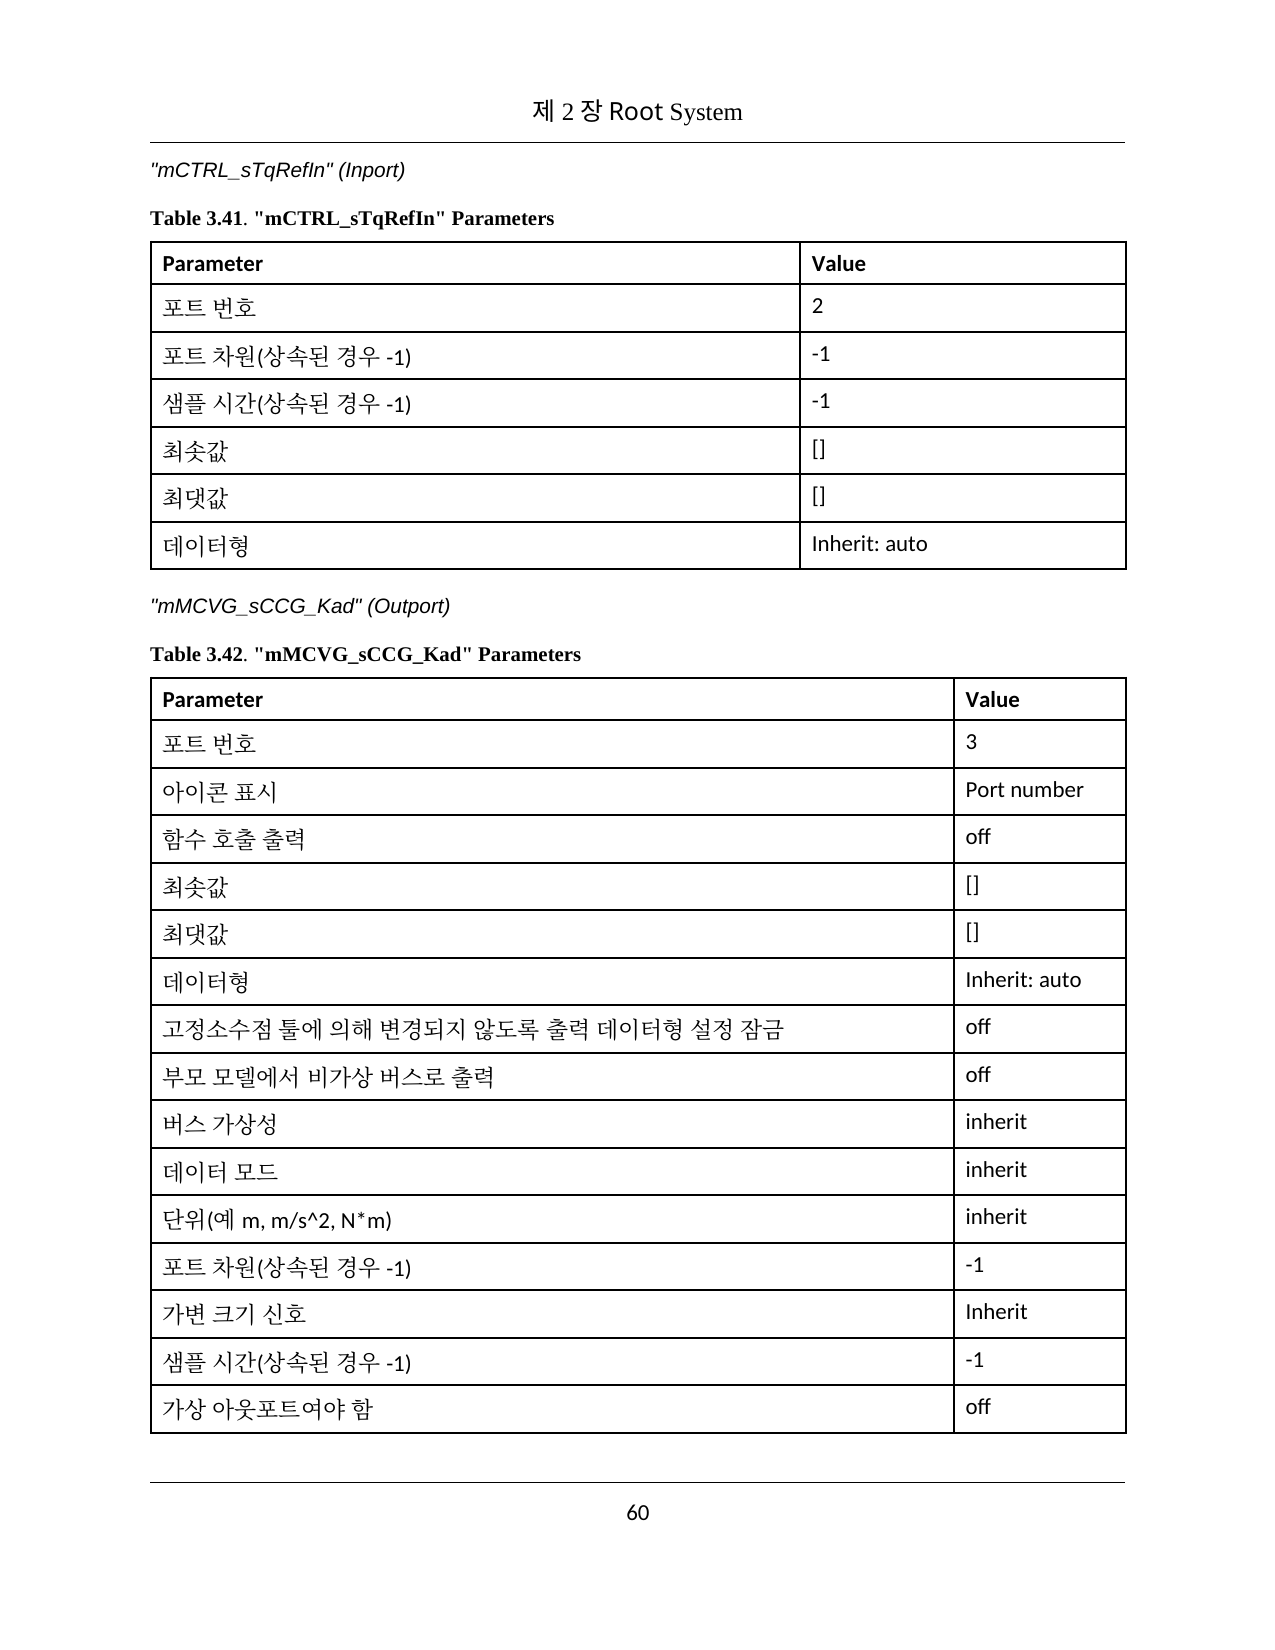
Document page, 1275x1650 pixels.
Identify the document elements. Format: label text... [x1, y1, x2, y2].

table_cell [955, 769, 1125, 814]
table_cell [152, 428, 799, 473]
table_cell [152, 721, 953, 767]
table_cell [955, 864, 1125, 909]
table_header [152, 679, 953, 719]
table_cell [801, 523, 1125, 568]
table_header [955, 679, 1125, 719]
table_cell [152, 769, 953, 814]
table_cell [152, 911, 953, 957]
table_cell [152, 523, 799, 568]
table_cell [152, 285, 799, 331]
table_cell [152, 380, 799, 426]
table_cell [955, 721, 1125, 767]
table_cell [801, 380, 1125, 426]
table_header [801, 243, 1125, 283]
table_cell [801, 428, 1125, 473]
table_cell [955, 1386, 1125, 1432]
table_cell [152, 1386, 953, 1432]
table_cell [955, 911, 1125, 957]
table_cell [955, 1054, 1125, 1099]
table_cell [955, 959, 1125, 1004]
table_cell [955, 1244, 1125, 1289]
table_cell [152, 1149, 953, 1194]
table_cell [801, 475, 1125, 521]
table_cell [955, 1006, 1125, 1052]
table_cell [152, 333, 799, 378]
title Table 3.41. "mCTRL_sTqRefIn" Parameters [150, 203, 1125, 230]
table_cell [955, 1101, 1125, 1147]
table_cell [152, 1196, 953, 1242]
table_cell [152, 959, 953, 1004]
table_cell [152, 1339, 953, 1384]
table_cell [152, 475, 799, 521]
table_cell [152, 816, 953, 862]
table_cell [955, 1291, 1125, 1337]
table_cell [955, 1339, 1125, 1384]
title Table 3.42. "mMCVG_sCCG_Kad" Parameters [150, 639, 1125, 666]
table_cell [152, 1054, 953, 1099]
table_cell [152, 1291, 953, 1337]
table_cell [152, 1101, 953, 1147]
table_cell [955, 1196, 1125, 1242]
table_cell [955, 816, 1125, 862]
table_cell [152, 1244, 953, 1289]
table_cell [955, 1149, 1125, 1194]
title "mCTRL_sTqRefIn" (Inport) [150, 155, 1125, 182]
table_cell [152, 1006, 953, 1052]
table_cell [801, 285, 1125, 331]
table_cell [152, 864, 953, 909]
title "mMCVG_sCCG_Kad" (Outport) [150, 591, 1125, 618]
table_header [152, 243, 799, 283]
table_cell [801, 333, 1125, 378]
